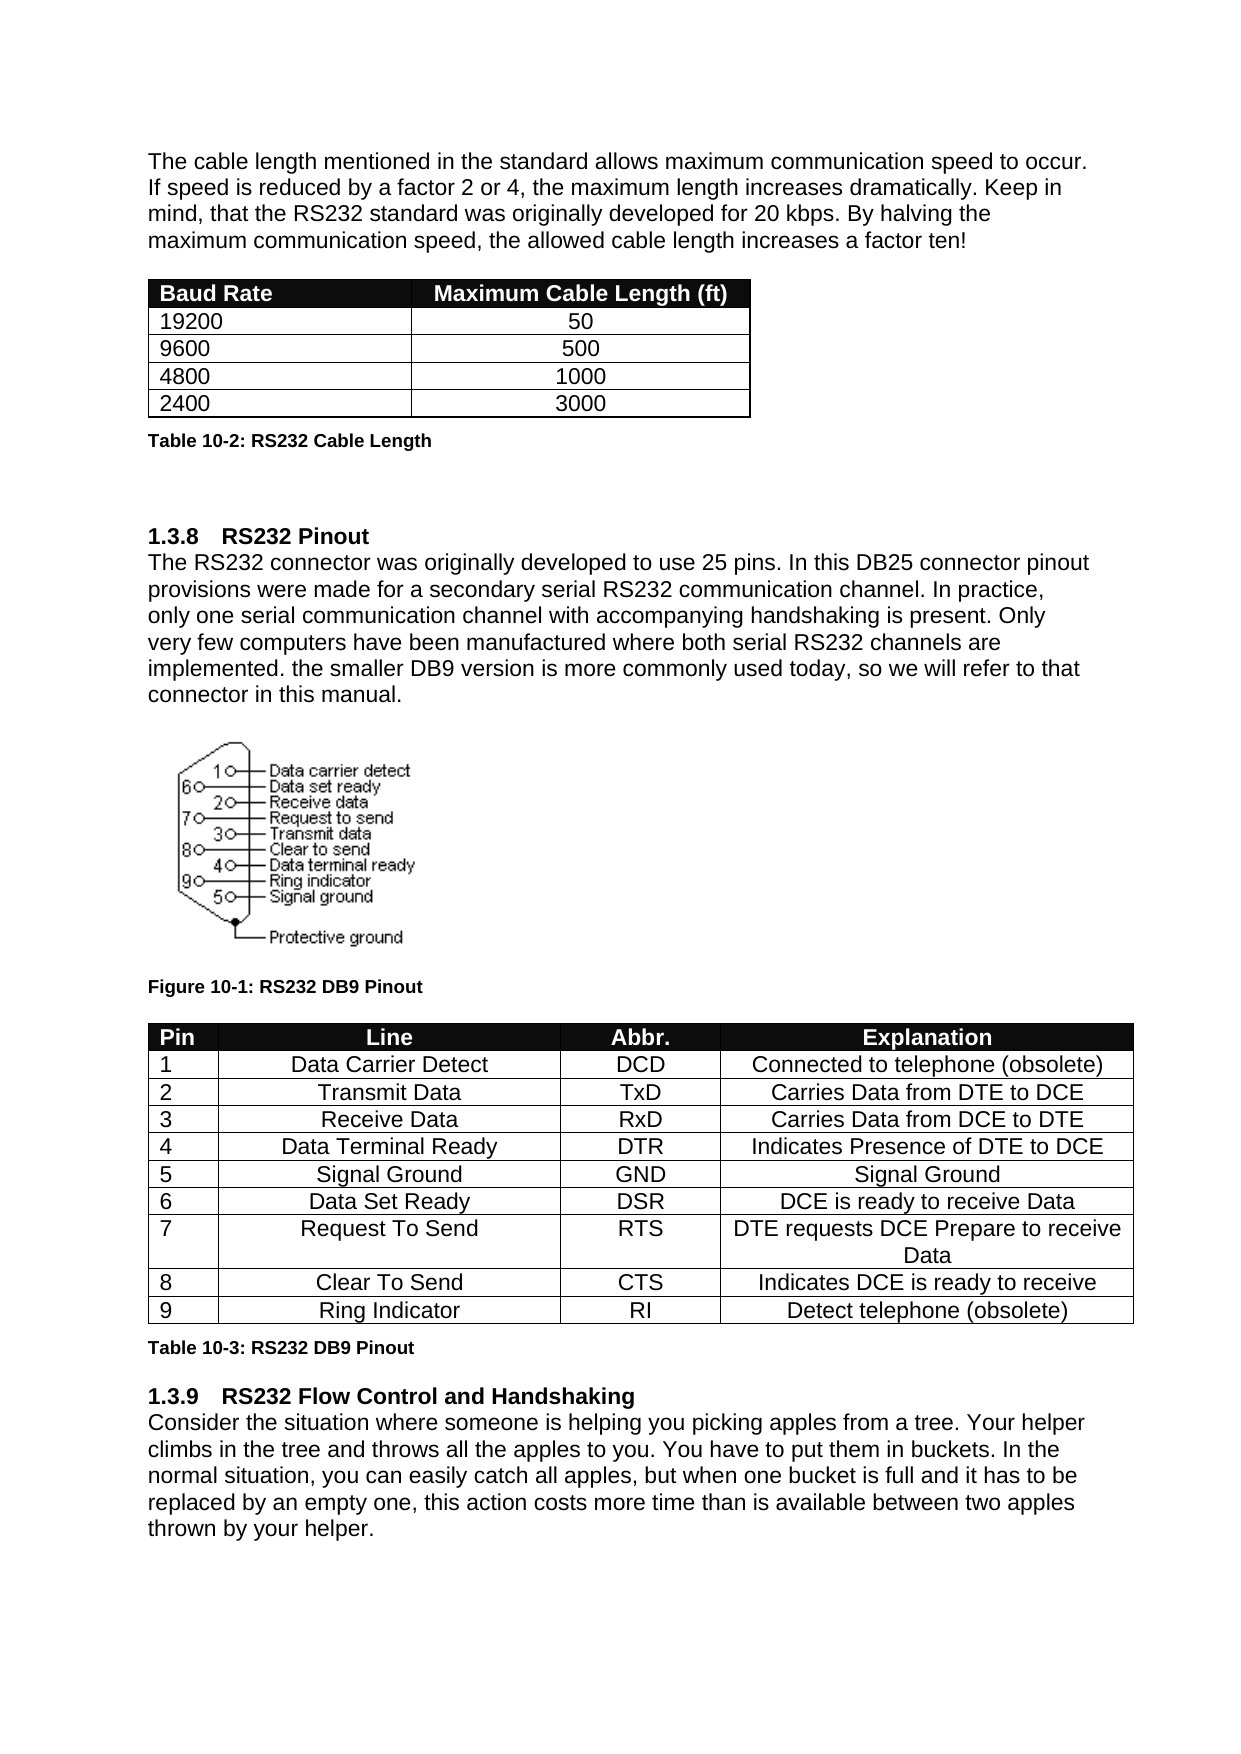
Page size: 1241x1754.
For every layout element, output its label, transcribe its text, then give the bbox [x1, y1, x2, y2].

table_cell Signal Ground [721, 1161, 1133, 1187]
table_cell 3 [149, 1106, 218, 1132]
table_cell DTE requests DCE Prepare to receive Data [721, 1215, 1133, 1268]
table_cell Data Set Ready [219, 1188, 560, 1214]
table_cell 6 [149, 1188, 218, 1214]
table_cell CTS [561, 1269, 720, 1296]
subtitle RS232 Pinout [148, 523, 1093, 549]
table_cell 1 [149, 1051, 218, 1077]
table_cell TxD [561, 1079, 720, 1105]
text Consider the situation where someone is helping you picking apples from a tree. Your helper climbs in the tree and throws all the apples to you. You have to put them in buckets. In the normal situation, you can easily catch all apples, but when one bucket is full and it has to be replaced by an empty one, this action costs more time than is available between two apples thrown by your helper. [148, 1409, 1093, 1541]
table_cell 50 [412, 308, 749, 334]
table_cell DTR [561, 1133, 720, 1159]
table_cell Indicates DCE is ready to receive [721, 1269, 1133, 1296]
table_header Line [219, 1024, 560, 1050]
table_cell Ring Indicator [219, 1297, 560, 1323]
table_cell Transmit Data [219, 1079, 560, 1105]
table_cell Data Carrier Detect [219, 1051, 560, 1077]
table_cell Receive Data [219, 1106, 560, 1132]
table_cell DCD [561, 1051, 720, 1077]
table_header Baud Rate [149, 280, 411, 307]
table_cell Carries Data from DTE to DCE [721, 1079, 1133, 1105]
table_cell 1000 [412, 363, 749, 389]
table_cell RTS [561, 1215, 720, 1268]
table_header Explanation [721, 1024, 1133, 1050]
table_cell Data Terminal Ready [219, 1133, 560, 1159]
text Table 10-3: RS232 DB9 Pinout [148, 1336, 1093, 1358]
table_cell 500 [412, 335, 749, 362]
table_cell 9600 [149, 335, 411, 362]
text The cable length mentioned in the standard allows maximum communication speed to occur. If speed is reduced by a factor 2 or 4, the maximum length increases dramatically. Keep in mind, that the RS232 standard was originally developed for 20 kbps. By halving the maximum communication speed, the allowed cable length increases a factor ten! [148, 148, 1093, 253]
table_cell Signal Ground [219, 1161, 560, 1187]
picture [147, 733, 451, 964]
table_cell 7 [149, 1215, 218, 1268]
table_cell Detect telephone (obsolete) [721, 1297, 1133, 1323]
text Table 10-2: RS232 Cable Length [148, 430, 1093, 451]
text Figure 10-1: RS232 DB9 Pinout [148, 976, 1093, 998]
table_cell Indicates Presence of DTE to DCE [721, 1133, 1133, 1159]
table_cell 9 [149, 1297, 218, 1323]
table_cell RxD [561, 1106, 720, 1132]
table_cell 2 [149, 1079, 218, 1105]
table_cell Clear To Send [219, 1269, 560, 1296]
table_header Maximum Cable Length (ft) [412, 280, 749, 307]
subtitle RS232 Flow Control and Handshaking [148, 1383, 1093, 1409]
table_header Abbr. [561, 1024, 720, 1050]
table_header Pin [149, 1024, 218, 1050]
text The RS232 connector was originally developed to use 25 pins. In this DB25 connector pinout provisions were made for a secondary serial RS232 communication channel. In practice, only one serial communication channel with accompanying handshaking is present. Only very few computers have been manufactured where both serial RS232 channels are implemented. the smaller DB9 version is more commonly used today, so we will refer to that connector in this manual. [148, 549, 1093, 707]
table_cell 4 [149, 1133, 218, 1159]
table_cell Connected to telephone (obsolete) [721, 1051, 1133, 1077]
table_cell 2400 [149, 390, 411, 416]
table_cell DSR [561, 1188, 720, 1214]
table_cell 5 [149, 1161, 218, 1187]
table_cell 4800 [149, 363, 411, 389]
table_cell 8 [149, 1269, 218, 1296]
table_cell 19200 [149, 308, 411, 334]
table_cell Carries Data from DCE to DTE [721, 1106, 1133, 1132]
table_cell RI [561, 1297, 720, 1323]
table_cell GND [561, 1161, 720, 1187]
table_cell Request To Send [219, 1215, 560, 1268]
table_cell 3000 [412, 390, 749, 416]
table_cell DCE is ready to receive Data [721, 1188, 1133, 1214]
